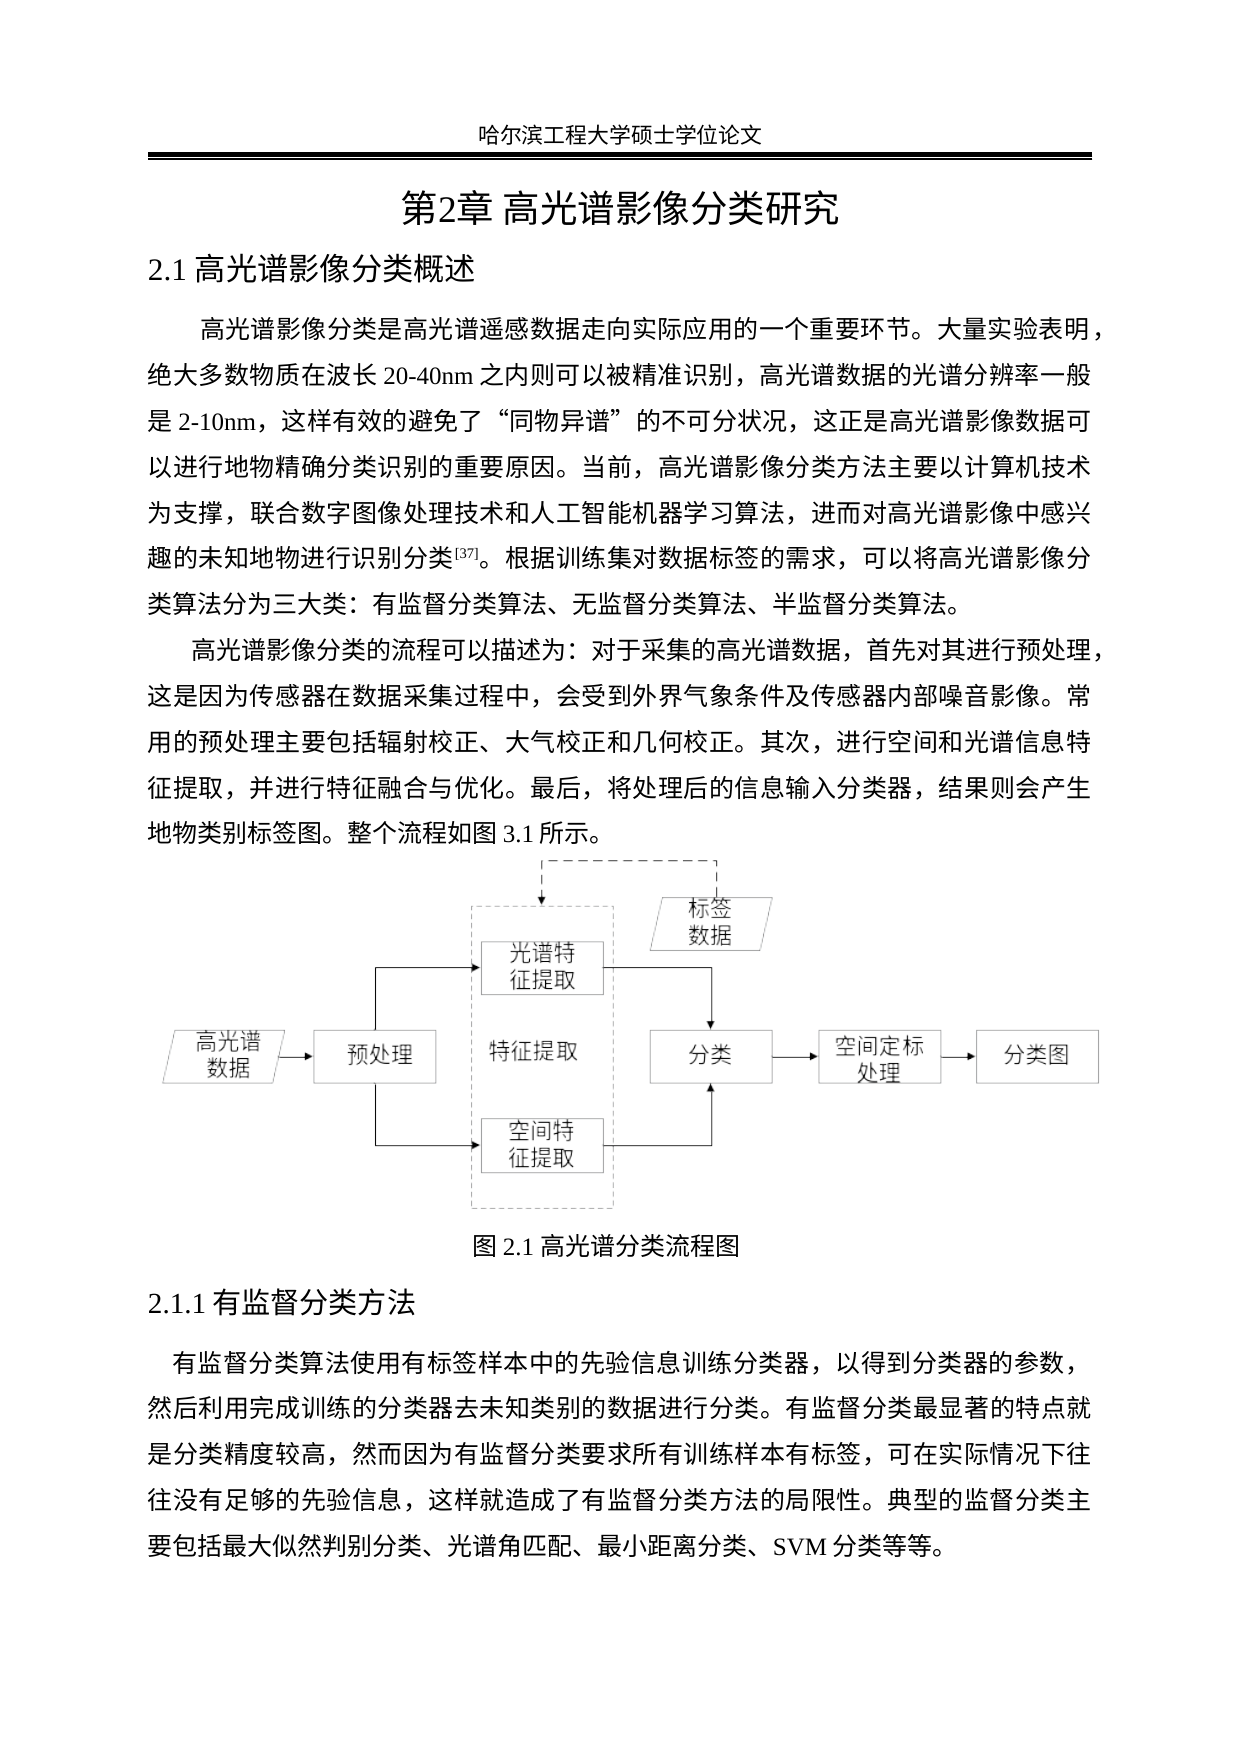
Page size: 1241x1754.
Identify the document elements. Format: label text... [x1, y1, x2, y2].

subtitle 2.1 高光谱影像分类概述 [148, 244, 1092, 289]
text 高光谱影像分类是高光谱遥感数据走向实际应用的一个重要环节。大量实验表明，绝大多数物质在波长20-40nm之内则可以被精准识别，高光谱数据的光谱分辨率一般是2-10nm，这样有效的避免了“同物异谱”的不可分状况，这正是高光谱影像数据可以进行地物精确分类识别的重要原因。当前，高光谱影像分类方法主要以计算机技术为支撑，联合数字图像处理技术和人工智能机器学习算法，进而对高光谱影像中感兴趣的未知地物进行识别分类[37]。根据训练集对数据标签的需求，可以将高光谱影像分类算法分为三大类：有监督分类算法、无监督分类算法、半监督分类算法。 [148, 302, 1092, 623]
text 图2.1 高光谱分类流程图 [148, 1219, 1092, 1264]
text 有监督分类算法使用有标签样本中的先验信息训练分类器，以得到分类器的参数，然后利用完成训练的分类器去未知类别的数据进行分类。有监督分类最显著的特点就是分类精度较高，然而因为有监督分类要求所有训练样本有标签，可在实际情况下往往没有足够的先验信息，这样就造成了有监督分类方法的局限性。典型的监督分类主要包括最大似然判别分类、光谱角匹配、最小距离分类、SVM分类等等。 [148, 1335, 1092, 1564]
subtitle 2.1.1有监督分类方法 [148, 1277, 1092, 1323]
subtitle 高光谱影像分类研究 [148, 185, 1092, 231]
text 高光谱影像分类的流程可以描述为：对于采集的高光谱数据，首先对其进行预处理，这是因为传感器在数据采集过程中，会受到外界气象条件及传感器内部噪音影像。常用的预处理主要包括辐射校正、大气校正和几何校正。其次，进行空间和光谱信息特征提取，并进行特征融合与优化。最后，将处理后的信息输入分类器，结果则会产生地物类别标签图。整个流程如图3.1所示。 [148, 623, 1092, 852]
